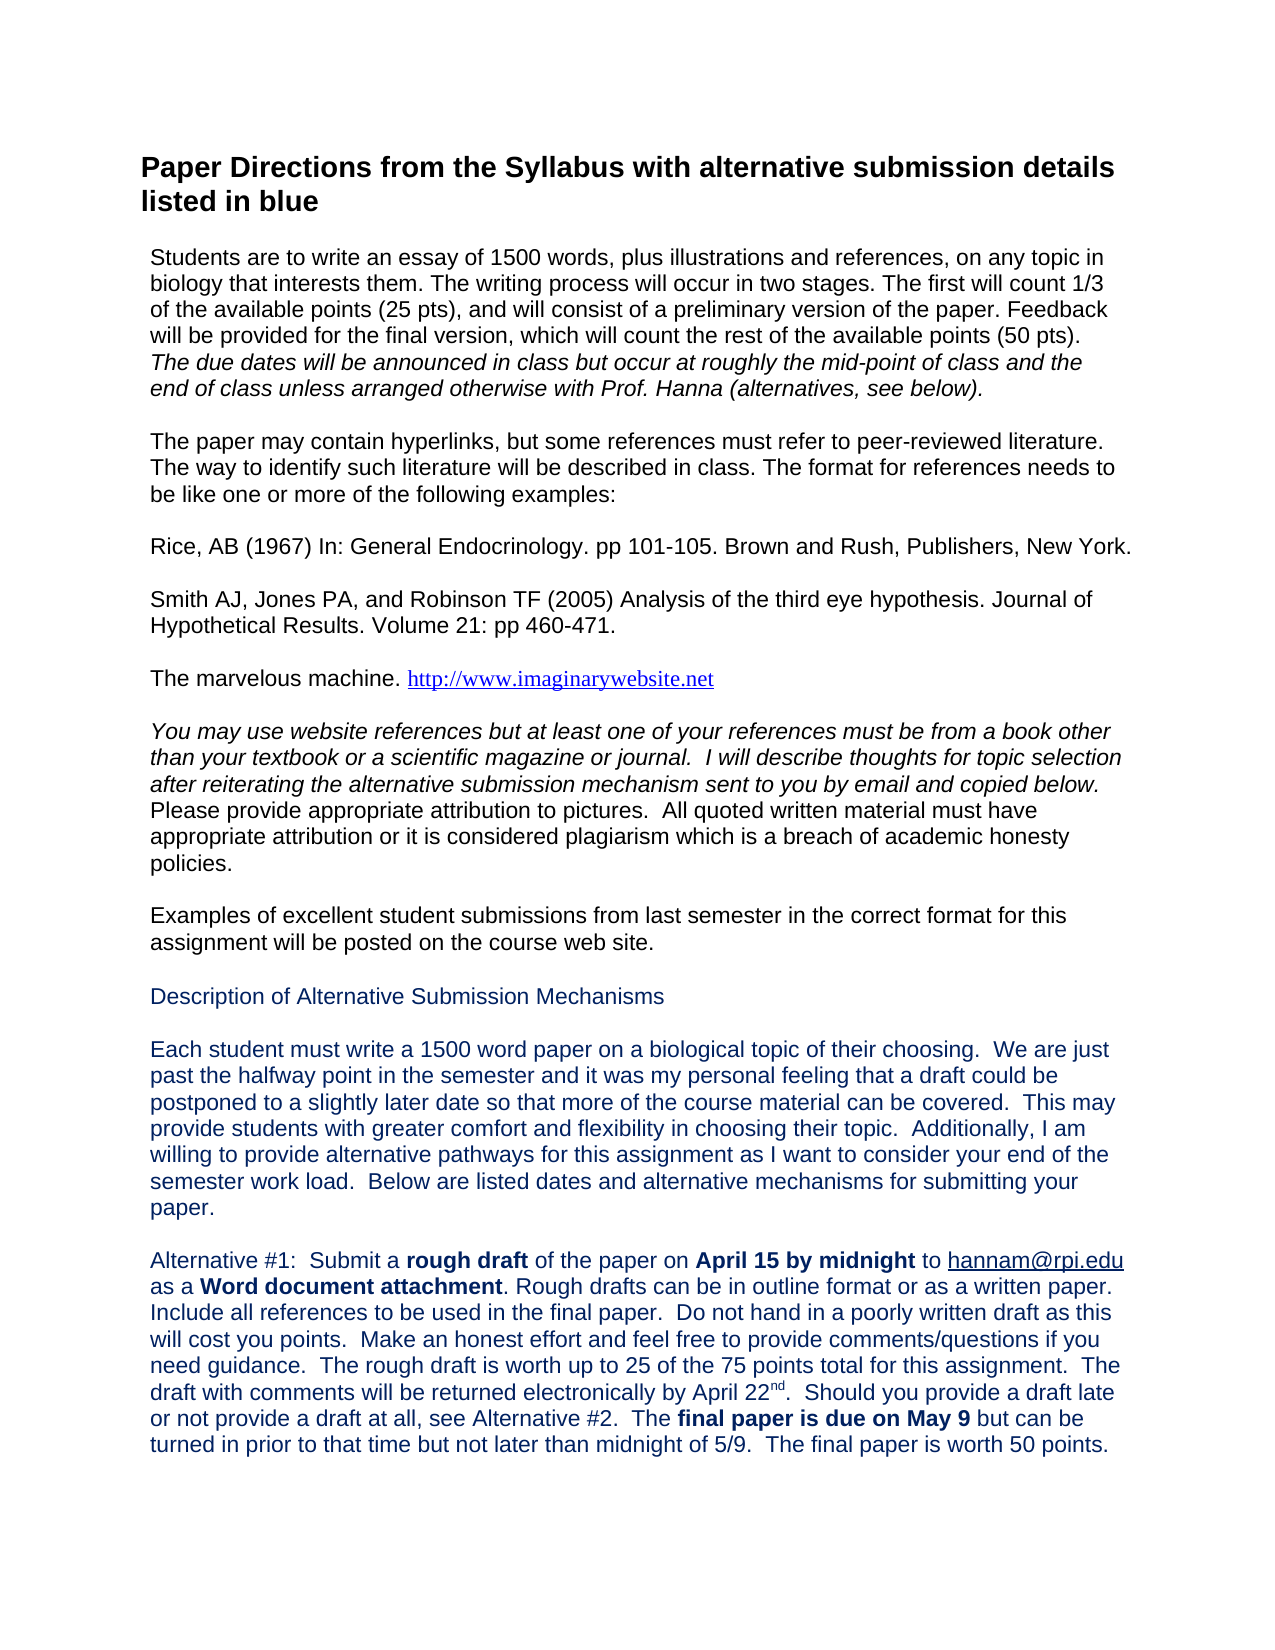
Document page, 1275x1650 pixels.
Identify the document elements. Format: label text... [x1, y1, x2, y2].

text Description of Alternative Submission Mechanisms [150, 983, 1125, 1009]
text The marvelous machine. http://www.imaginarywebsite.net [141, 665, 1134, 692]
text Paper Directions from the Syllabus with alternative submission details listed in blue [141, 150, 1134, 217]
text Rice, AB (1967) In: General Endocrinology. pp 101-105. Brown and Rush, Publishers, New York. [141, 533, 1134, 560]
text Smith AJ, Jones PA, and Robinson TF (2005) Analysis of the third eye hypothesis. Journal of Hypothetical Results. Volume 21: pp 460-471. [150, 586, 1134, 639]
text Examples of excellent student submissions from last semester in the correct format for this assignment will be posted on the course web site. [150, 902, 1125, 955]
text Each student must write a 1500 word paper on a biological topic of their choosing. We are just past the halfway point in the semester and it was my personal feeling that a draft could be postponed to a slightly later date so that more of the course material can be covered. This may provide students with greater comfort and flexibility in choosing their topic. Additionally, I am willing to provide alternative pathways for this assignment as I want to consider your end of the semester work load. Below are listed dates and alternative mechanisms for submitting your paper. [150, 1036, 1125, 1220]
text You may use website references but at least one of your references must be from a book other than your textbook or a scientific magazine or journal. I will describe thoughts for topic selection after reiterating the alternative submission mechanism sent to you by email and copied below. [150, 718, 1125, 797]
text Students are to write an essay of 1500 words, plus illustrations and references, on any topic in biology that interests them. The writing process will occur in two stages. The first will count 1/3 of the available points (25 pts), and will consist of a preliminary version of the paper. Feedback will be provided for the final version, which will count the rest of the available points (50 pts). The due dates will be announced in class but occur at roughly the mid-point of class and the end of class unless arranged otherwise with Prof. Hanna (alternatives, see below). [150, 243, 1125, 402]
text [150, 1247, 1125, 1457]
text The paper may contain hyperlinks, but some references must refer to peer-reviewed literature. The way to identify such literature will be described in class. The format for references needs to be like one or more of the following examples: [150, 428, 1125, 507]
text Please provide appropriate attribution to pictures. All quoted written material must have appropriate attribution or it is considered plagiarism which is a breach of academic honesty policies. [150, 797, 1134, 876]
